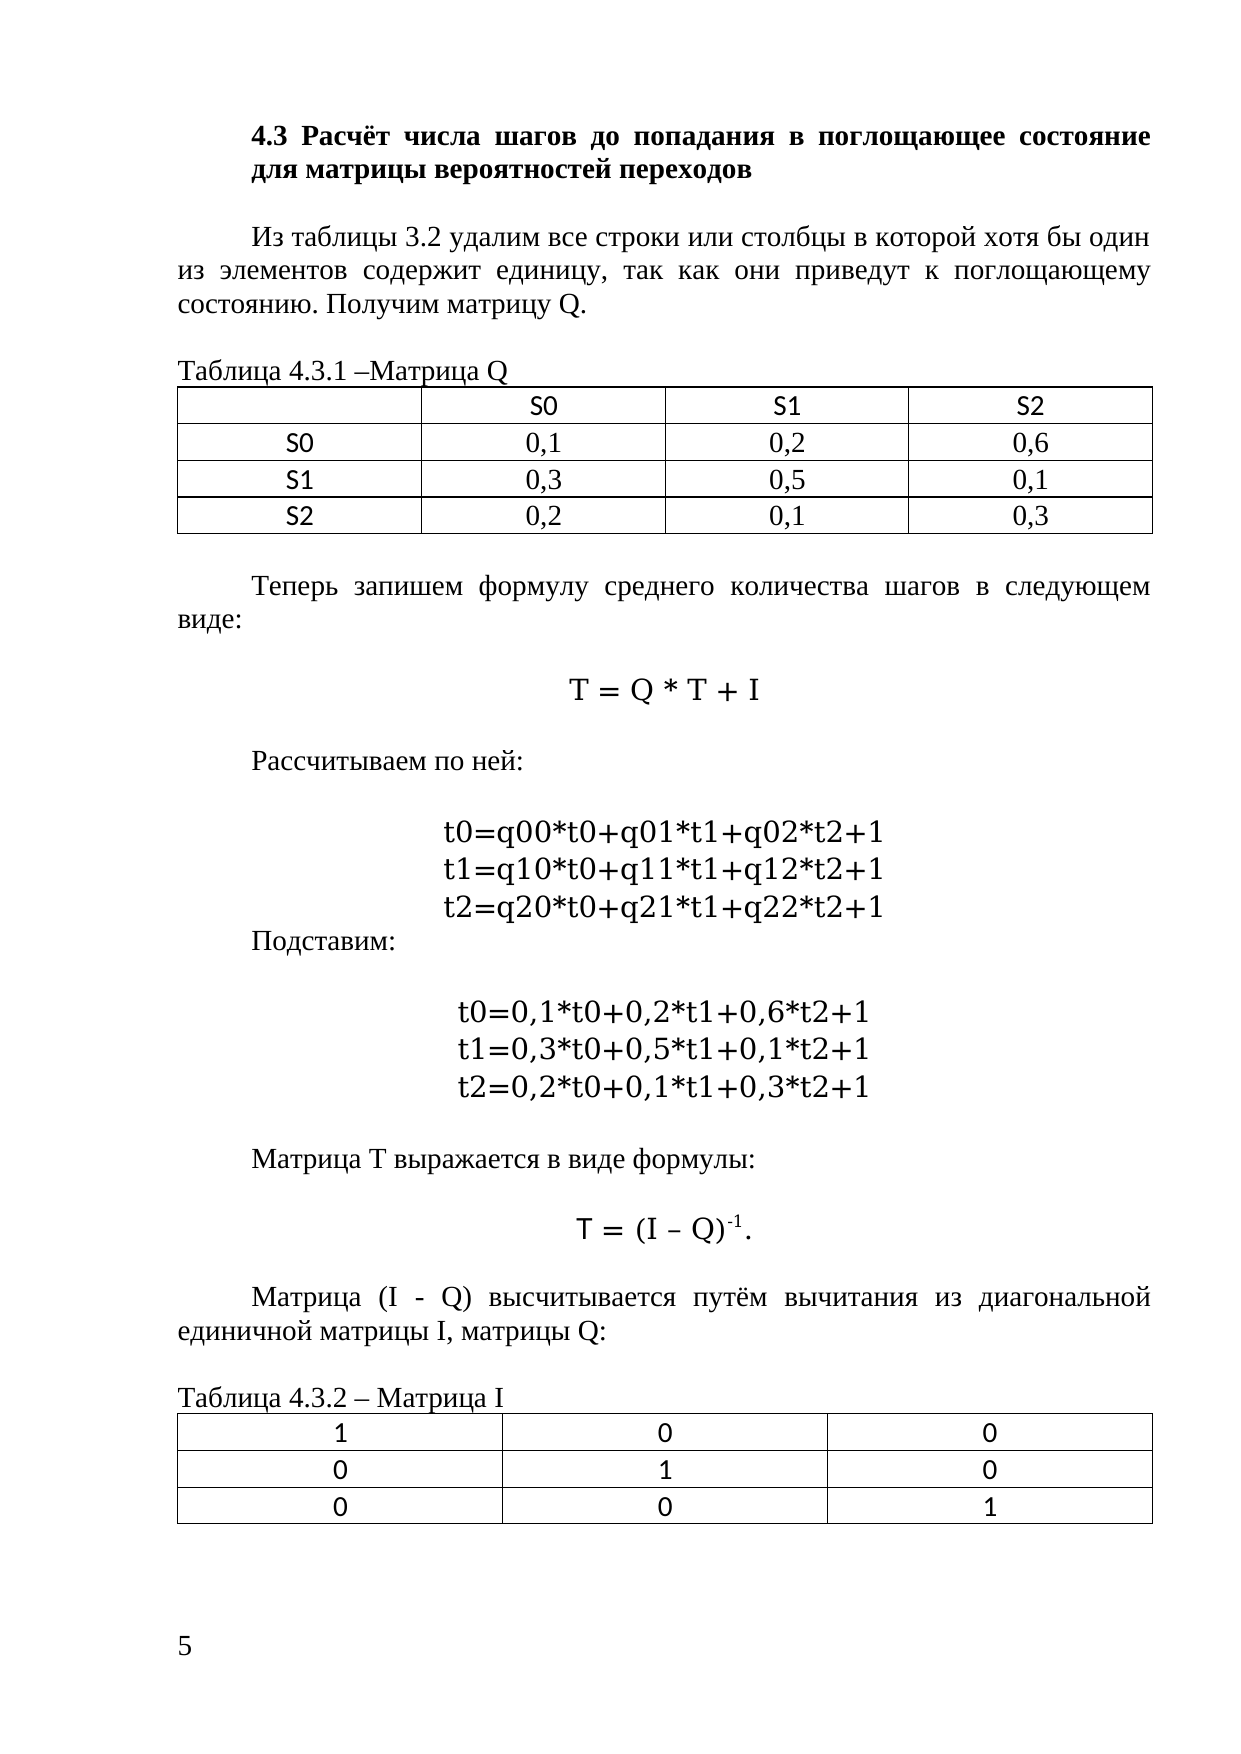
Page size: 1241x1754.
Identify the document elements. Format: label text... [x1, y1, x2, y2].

table_header 1 [178, 1414, 502, 1450]
table_cell 0,5 [666, 461, 908, 496]
table_cell 0,3 [909, 498, 1152, 533]
text Теперь запишем формулу среднего количества шагов в следующем виде: [177, 568, 1152, 635]
table_cell 0,2 [666, 424, 908, 460]
text t1=q10*t0+q11*t1+q12*t2+1 [177, 851, 1152, 886]
table_cell 0,1 [666, 498, 908, 533]
text t0=0,1*t0+0,2*t1+0,6*t2+1 [177, 993, 1152, 1028]
text t1=0,3*t0+0,5*t1+0,1*t2+1 [177, 1031, 1152, 1066]
text T = Q * T + I [177, 671, 1152, 706]
text Т = (I – Q)-1. [177, 1211, 1152, 1246]
table_cell 1 [828, 1488, 1152, 1523]
table_cell S0 [178, 424, 421, 460]
table_cell S2 [178, 498, 421, 533]
table_cell 0,1 [422, 424, 665, 460]
text Из таблицы 3.2 удалим все строки или столбцы в которой хотя бы один из элементов содержит единицу, так как они приведут к поглощающему состоянию. Получим матрицу Q. [177, 219, 1152, 319]
table_cell 0,1 [909, 461, 1152, 496]
table_cell 0 [178, 1488, 502, 1523]
table_cell 0 [828, 1451, 1152, 1487]
table_header S0 [422, 388, 665, 423]
table_cell 0,3 [422, 461, 665, 496]
text t2=0,2*t0+0,1*t1+0,3*t2+1 [177, 1068, 1152, 1103]
text t0=q00*t0+q01*t1+q02*t2+1 [177, 813, 1152, 848]
table_header S1 [666, 388, 908, 423]
table_cell 0,6 [909, 424, 1152, 460]
table_cell 1 [503, 1451, 827, 1487]
table_cell 0 [178, 1451, 502, 1487]
text t2=q20*t0+q21*t1+q22*t2+1 [177, 888, 1152, 923]
text Матрица (I - Q) высчитывается путём вычитания из диагональной единичной матрицы I, матрицы Q: [177, 1279, 1152, 1346]
text Матрица Т выражается в виде формулы: [177, 1141, 1152, 1174]
table_header S2 [909, 388, 1152, 423]
text Подставим: [177, 923, 1152, 957]
table_cell S1 [178, 461, 421, 496]
table_header 0 [503, 1414, 827, 1450]
text Таблица 4.3.2 – Матрица I [177, 1380, 1152, 1413]
subtitle 4.3 Расчёт числа шагов до попадания в поглощающее состояние для матрицы вероятностей переходов [251, 118, 1152, 185]
table_header 0 [828, 1414, 1152, 1450]
table_header [178, 388, 421, 423]
text Рассчитываем по ней: [177, 743, 1152, 777]
table_cell 0 [503, 1488, 827, 1523]
table_cell 0,2 [422, 498, 665, 533]
text Таблица 4.3.1 –Матрица Q [177, 353, 1152, 386]
